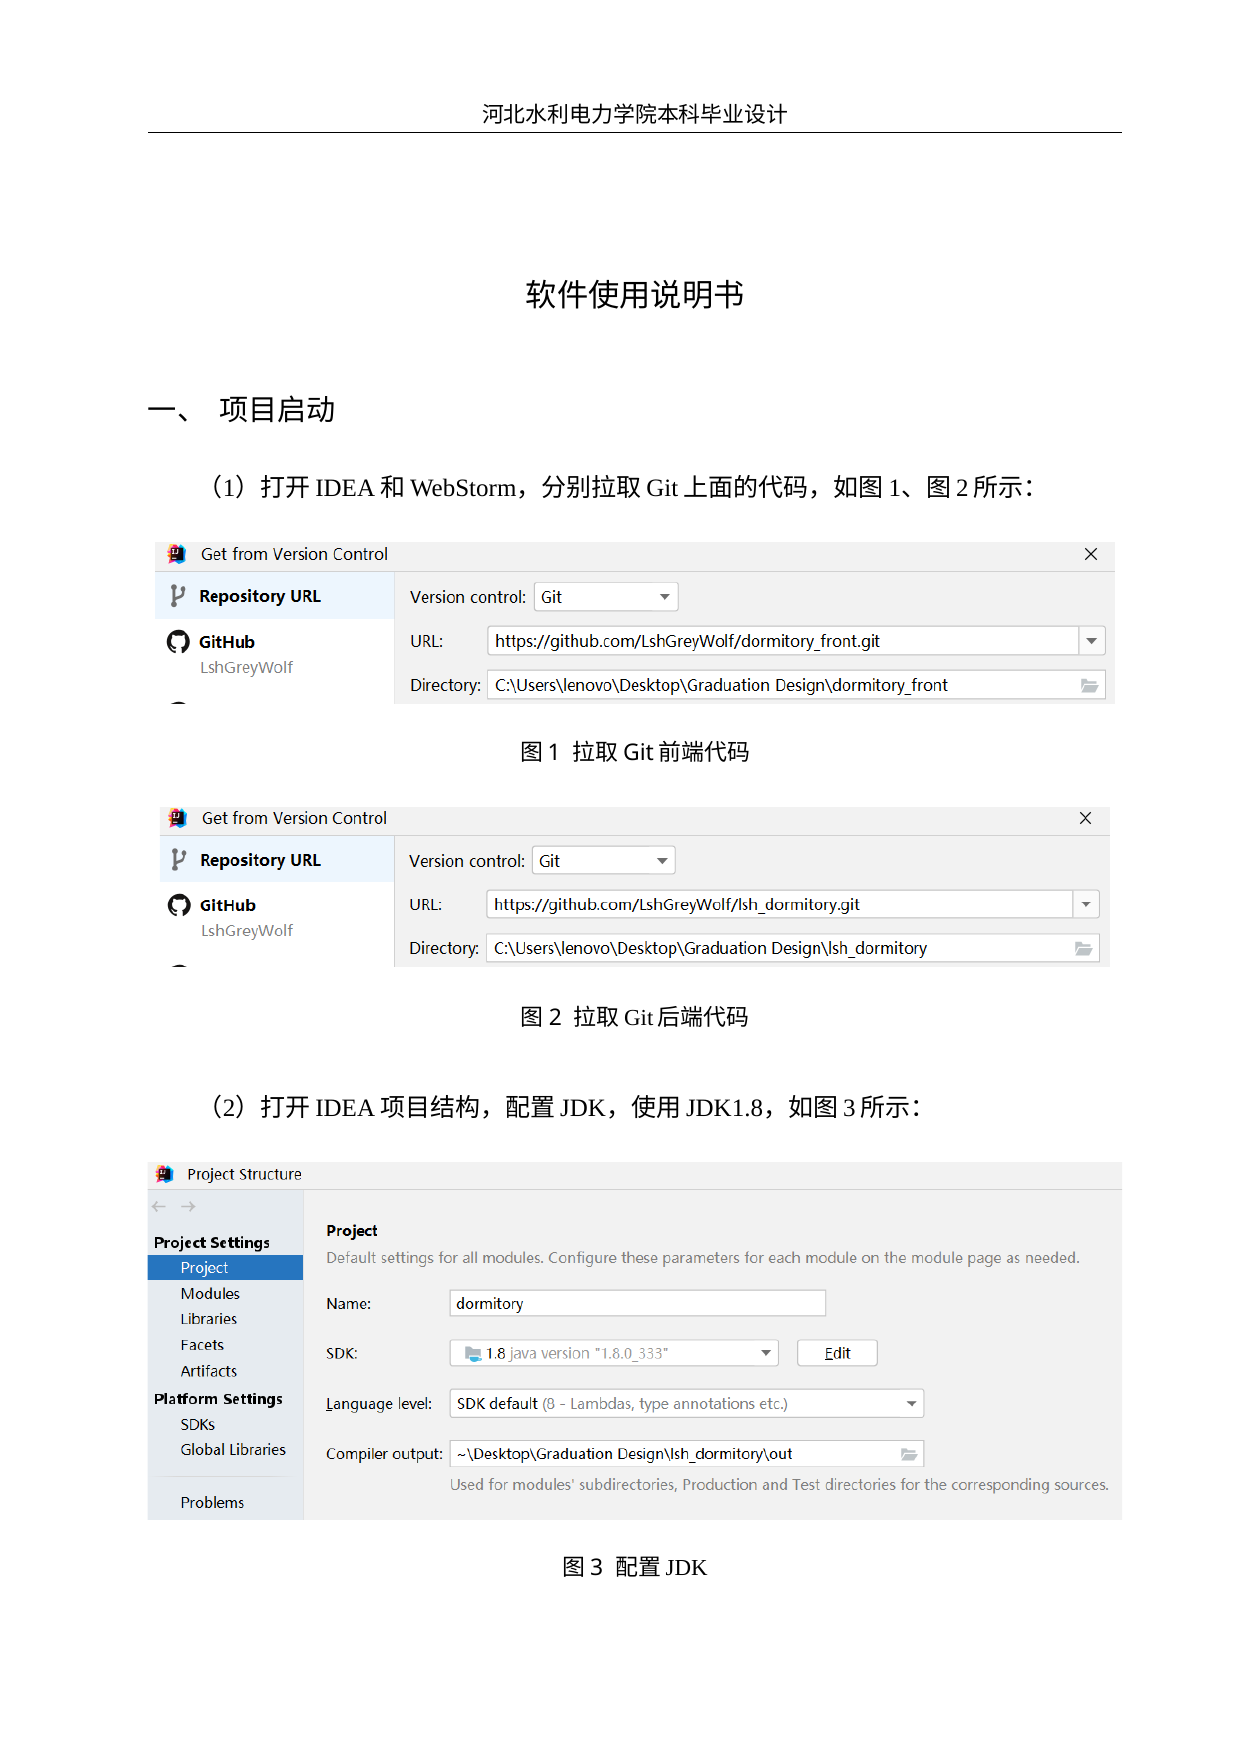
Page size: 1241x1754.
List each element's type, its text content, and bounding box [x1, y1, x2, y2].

subtitle 一、 项目启动 [148, 375, 1122, 440]
picture [155, 542, 1115, 704]
text 图 2 拉取Git后端代码 [148, 983, 1122, 1048]
text 图3 配置JDK [148, 1533, 1122, 1598]
text 图1 拉取Git前端代码 [148, 718, 1122, 783]
picture [147, 1162, 1123, 1520]
text （1）打开IDEA和WebStorm，分别拉取Git上面的代码，如图1、图2所示： [148, 453, 1122, 518]
subtitle 软件使用说明书 [148, 260, 1122, 325]
text （2）打开IDEA项目结构，配置JDK，使用JDK1.8，如图3所示： [148, 1073, 1122, 1138]
picture [159, 807, 1110, 967]
